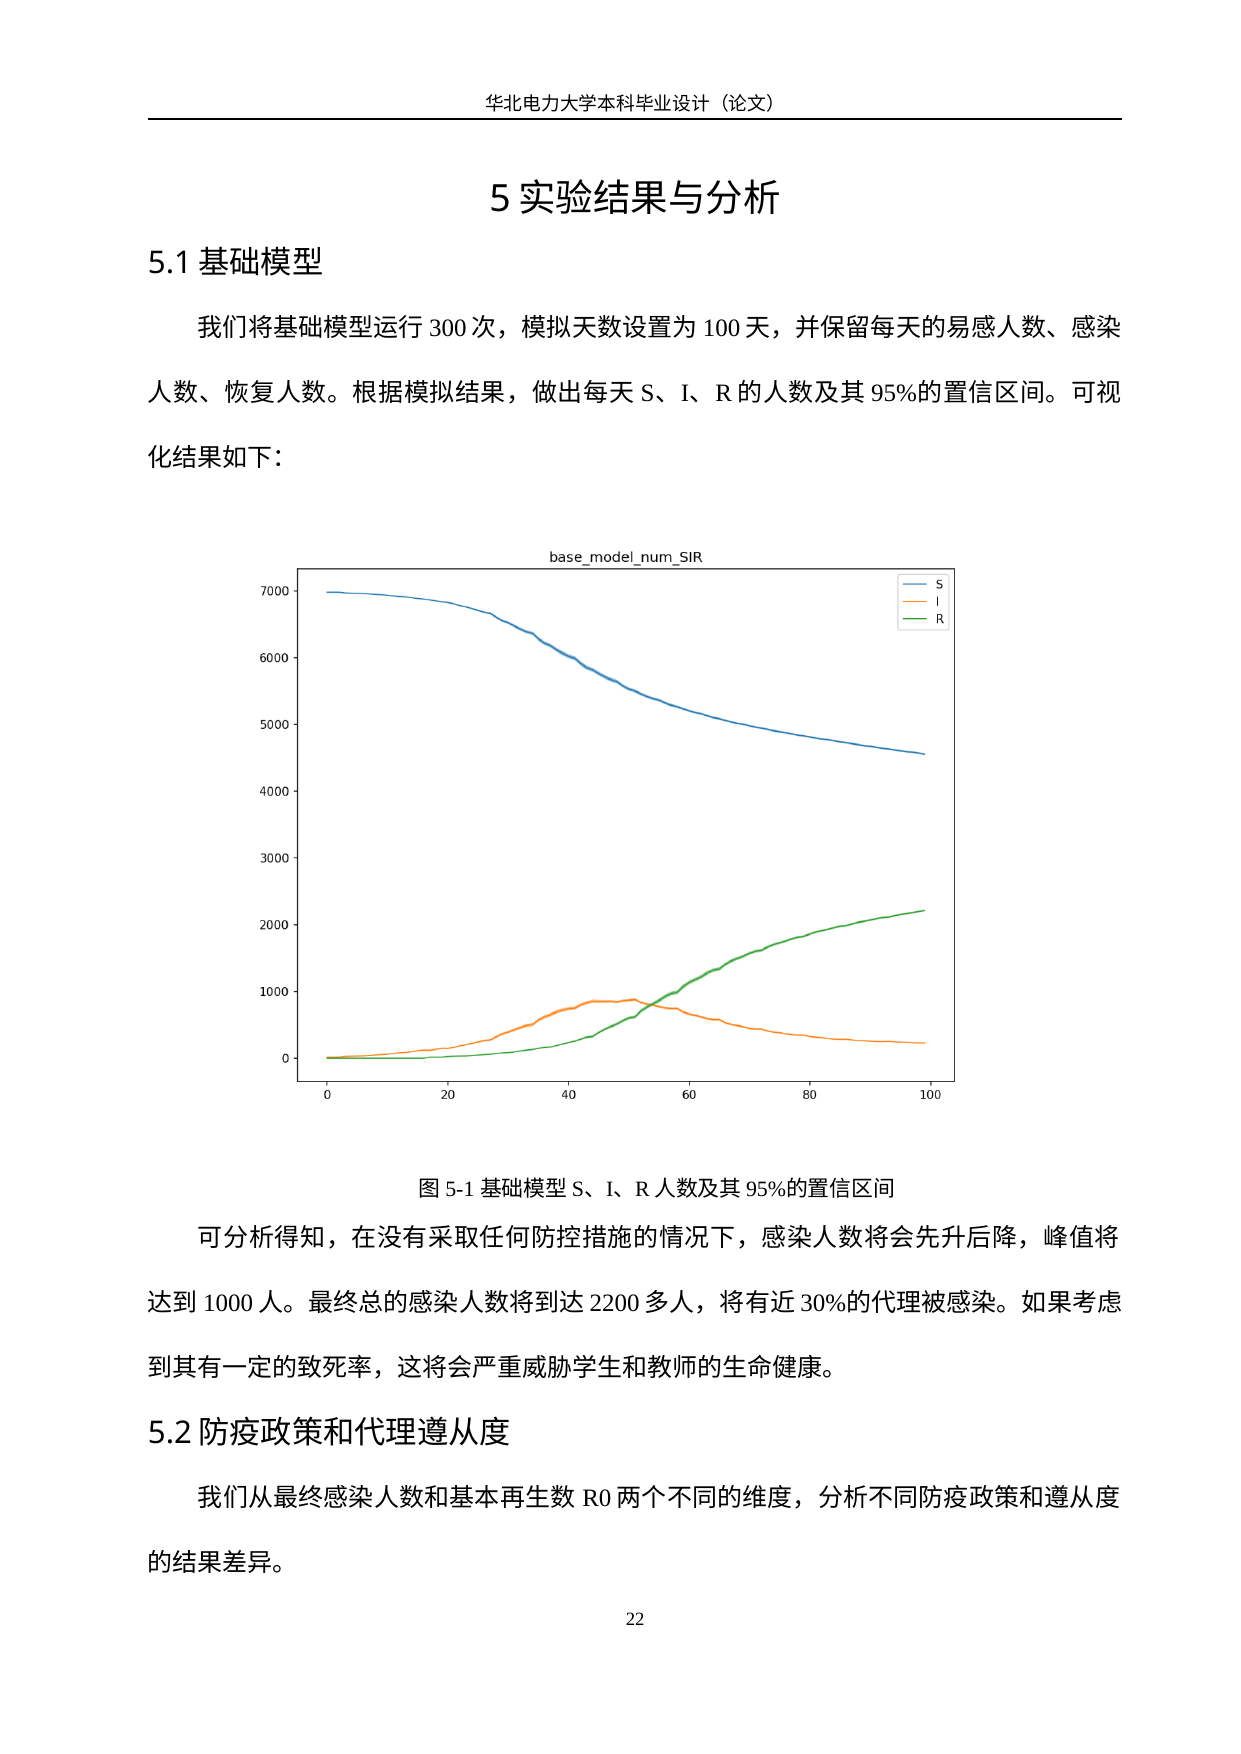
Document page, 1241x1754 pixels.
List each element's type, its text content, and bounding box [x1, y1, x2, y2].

subtitle 5.1基础模型 [148, 228, 1122, 293]
text 图 5-1 基础模型S、I、R人数及其95%的置信区间 [148, 1170, 1122, 1203]
text 我们从最终感染人数和基本再生数R0两个不同的维度，分析不同防疫政策和遵从度的结果差异。 [148, 1463, 1122, 1593]
picture [191, 487, 1039, 1166]
subtitle 5实验结果与分析 [148, 163, 1122, 228]
text 我们将基础模型运行300次，模拟天数设置为100天，并保留每天的易感人数、感染人数、恢复人数。根据模拟结果，做出每天S、I、R的人数及其95%的置信区间。可视化结果如下： [148, 293, 1122, 488]
subtitle 5.2防疫政策和代理遵从度 [148, 1398, 1122, 1463]
text 可分析得知，在没有采取任何防控措施的情况下，感染人数将会先升后降，峰值将达到1000人。最终总的感染人数将到达2200多人，将有近30%的代理被感染。如果考虑到其有一定的致死率，这将会严重威胁学生和教师的生命健康。 [148, 1203, 1122, 1398]
